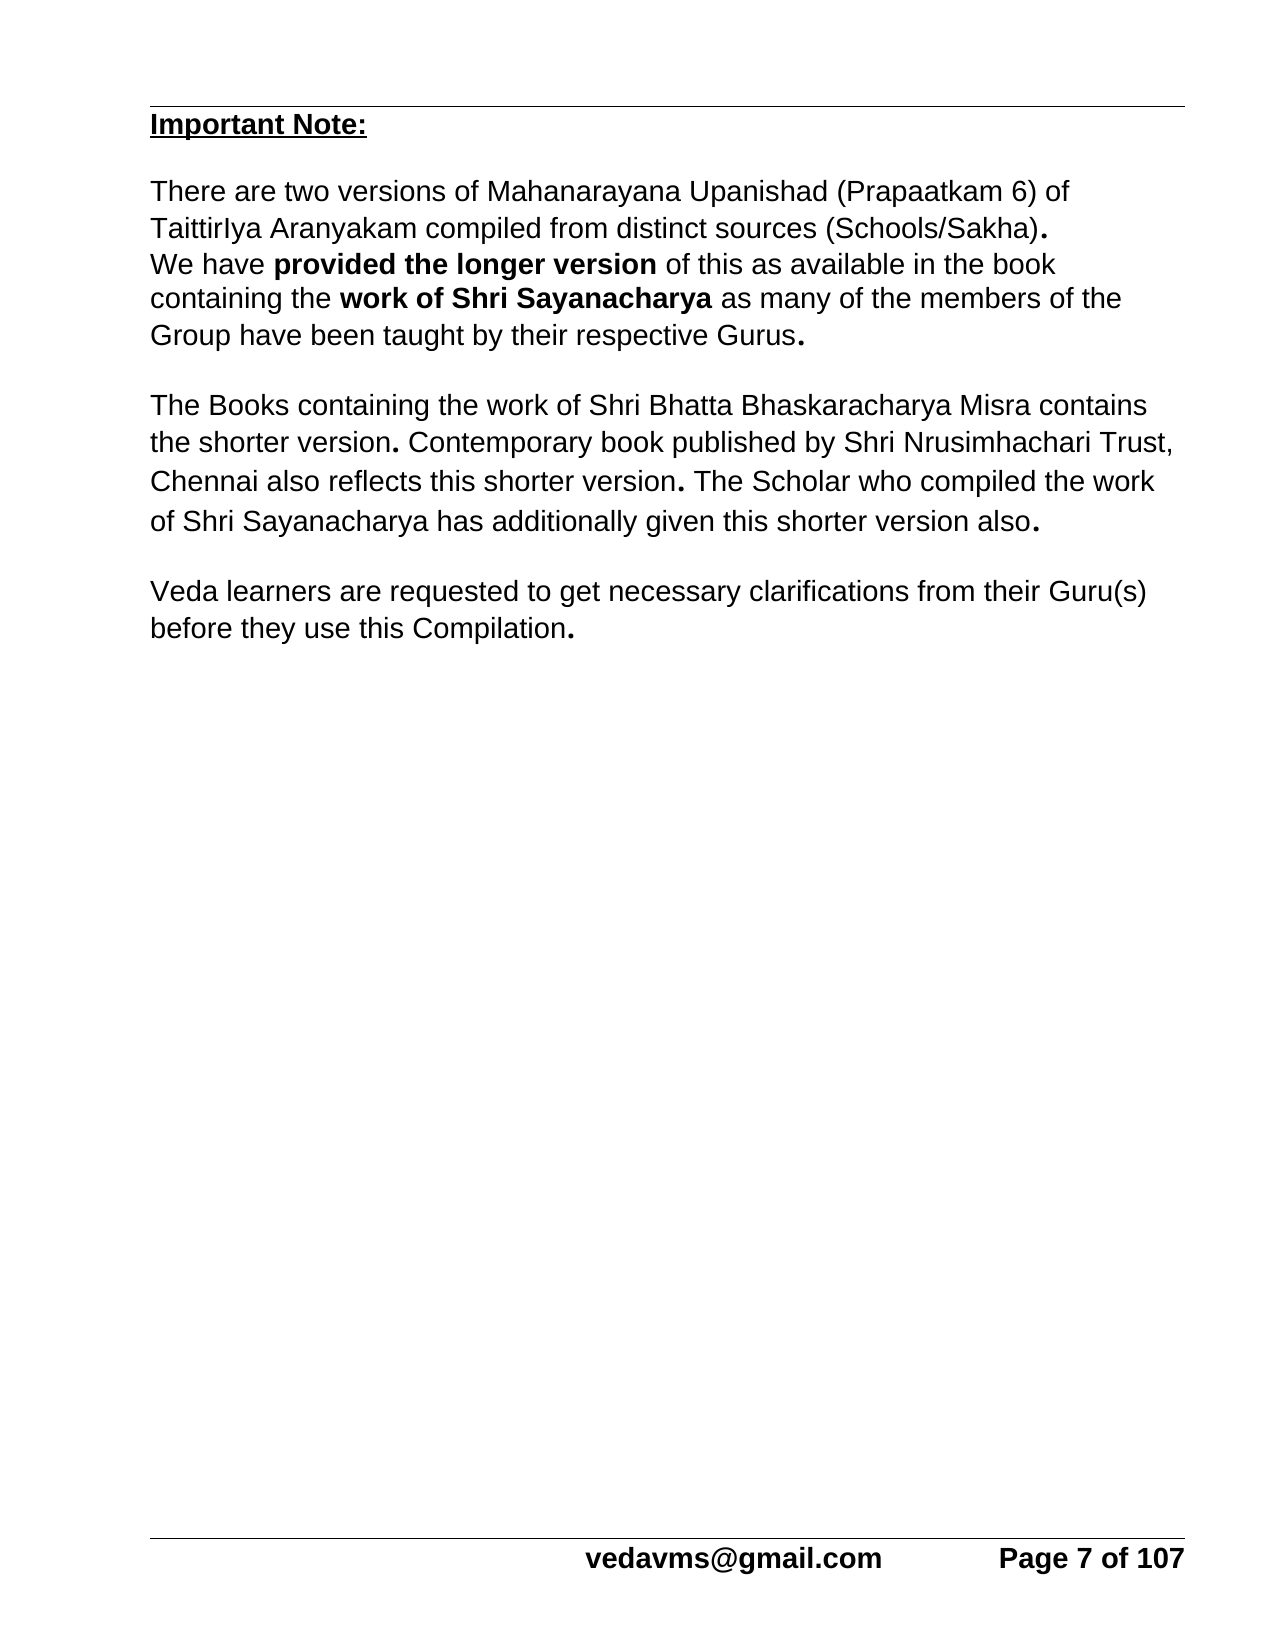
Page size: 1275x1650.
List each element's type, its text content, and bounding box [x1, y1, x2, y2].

text Important Note: [150, 107, 1185, 140]
text There are two versions of Mahanarayana Upanishad (Prapaatkam 6) of TaittirIya Aranyakam compiled from distinct sources (Schools/Sakha). We have provided the longer version of this as available in the book containing the work of Shri Sayanacharya as many of the members of the Group have been taught by their respective Gurus. [150, 174, 1185, 354]
text Veda learners are requested to get necessary clarifications from their Guru(s) before they use this Compilation. [150, 574, 1185, 647]
text The Books containing the work of Shri Bhatta Bhaskaracharya Misra contains the shorter version. Contemporary book published by Shri Nrusimhachari Trust, Chennai also reflects this shorter version. The Scholar who compiled the work of Shri Sayanacharya has additionally given this shorter version also. [150, 354, 1185, 540]
